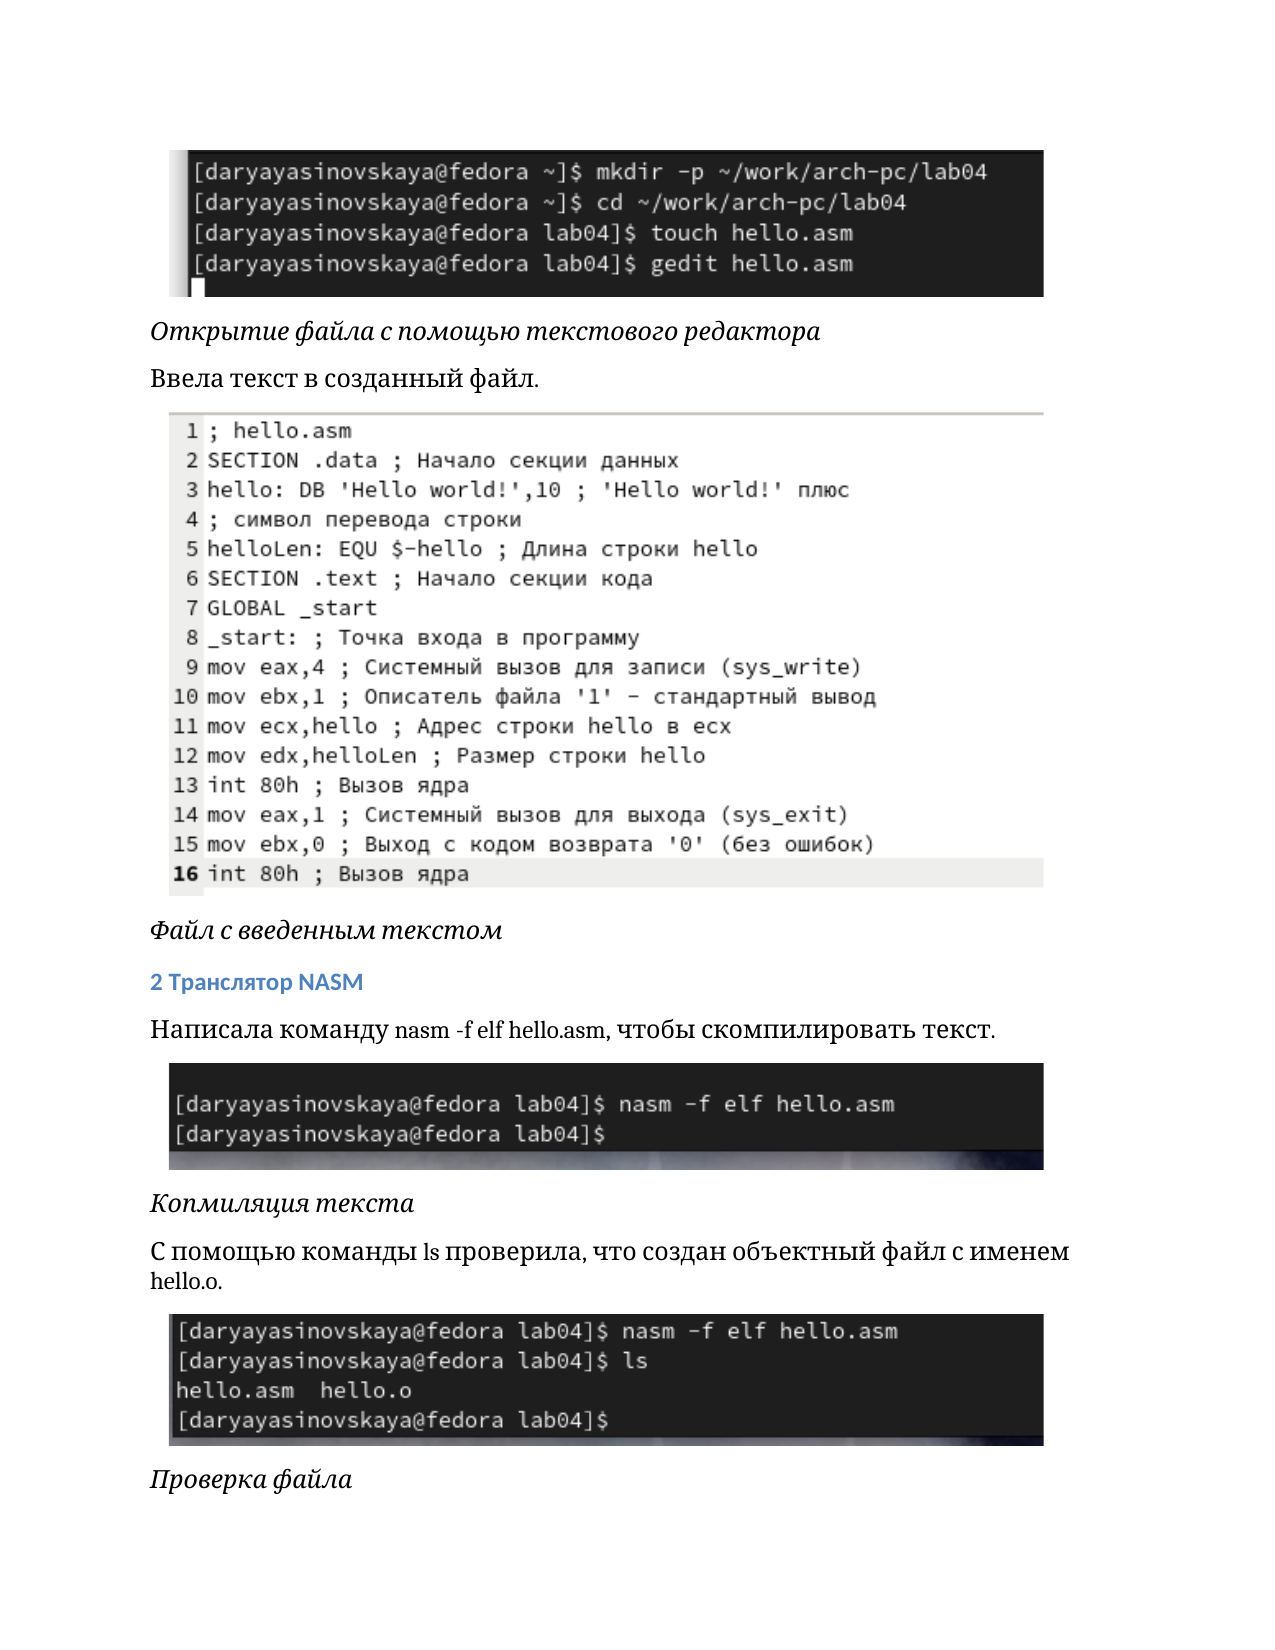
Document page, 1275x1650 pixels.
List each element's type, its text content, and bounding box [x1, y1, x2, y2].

picture [168, 412, 1044, 896]
text Написала команду nasm -f elf hello.asm, чтобы скомпилировать текст. [150, 1016, 1125, 1044]
picture [168, 150, 1044, 297]
picture [168, 1314, 1044, 1446]
picture [168, 1063, 1044, 1170]
text Проверка файла [150, 1466, 1125, 1495]
text Копмиляция текста [150, 1190, 1125, 1219]
text Открытие файла с помощью текстового редактора [150, 317, 1125, 346]
text С помощью команды ls проверила, что создан объектный файл с именем hello.o. [150, 1238, 1125, 1295]
text Файл с введенным текстом [150, 917, 1125, 945]
text Ввела текст в созданный файл. [150, 365, 1125, 394]
subtitle 2 Tранслятор NASM [150, 966, 1125, 997]
